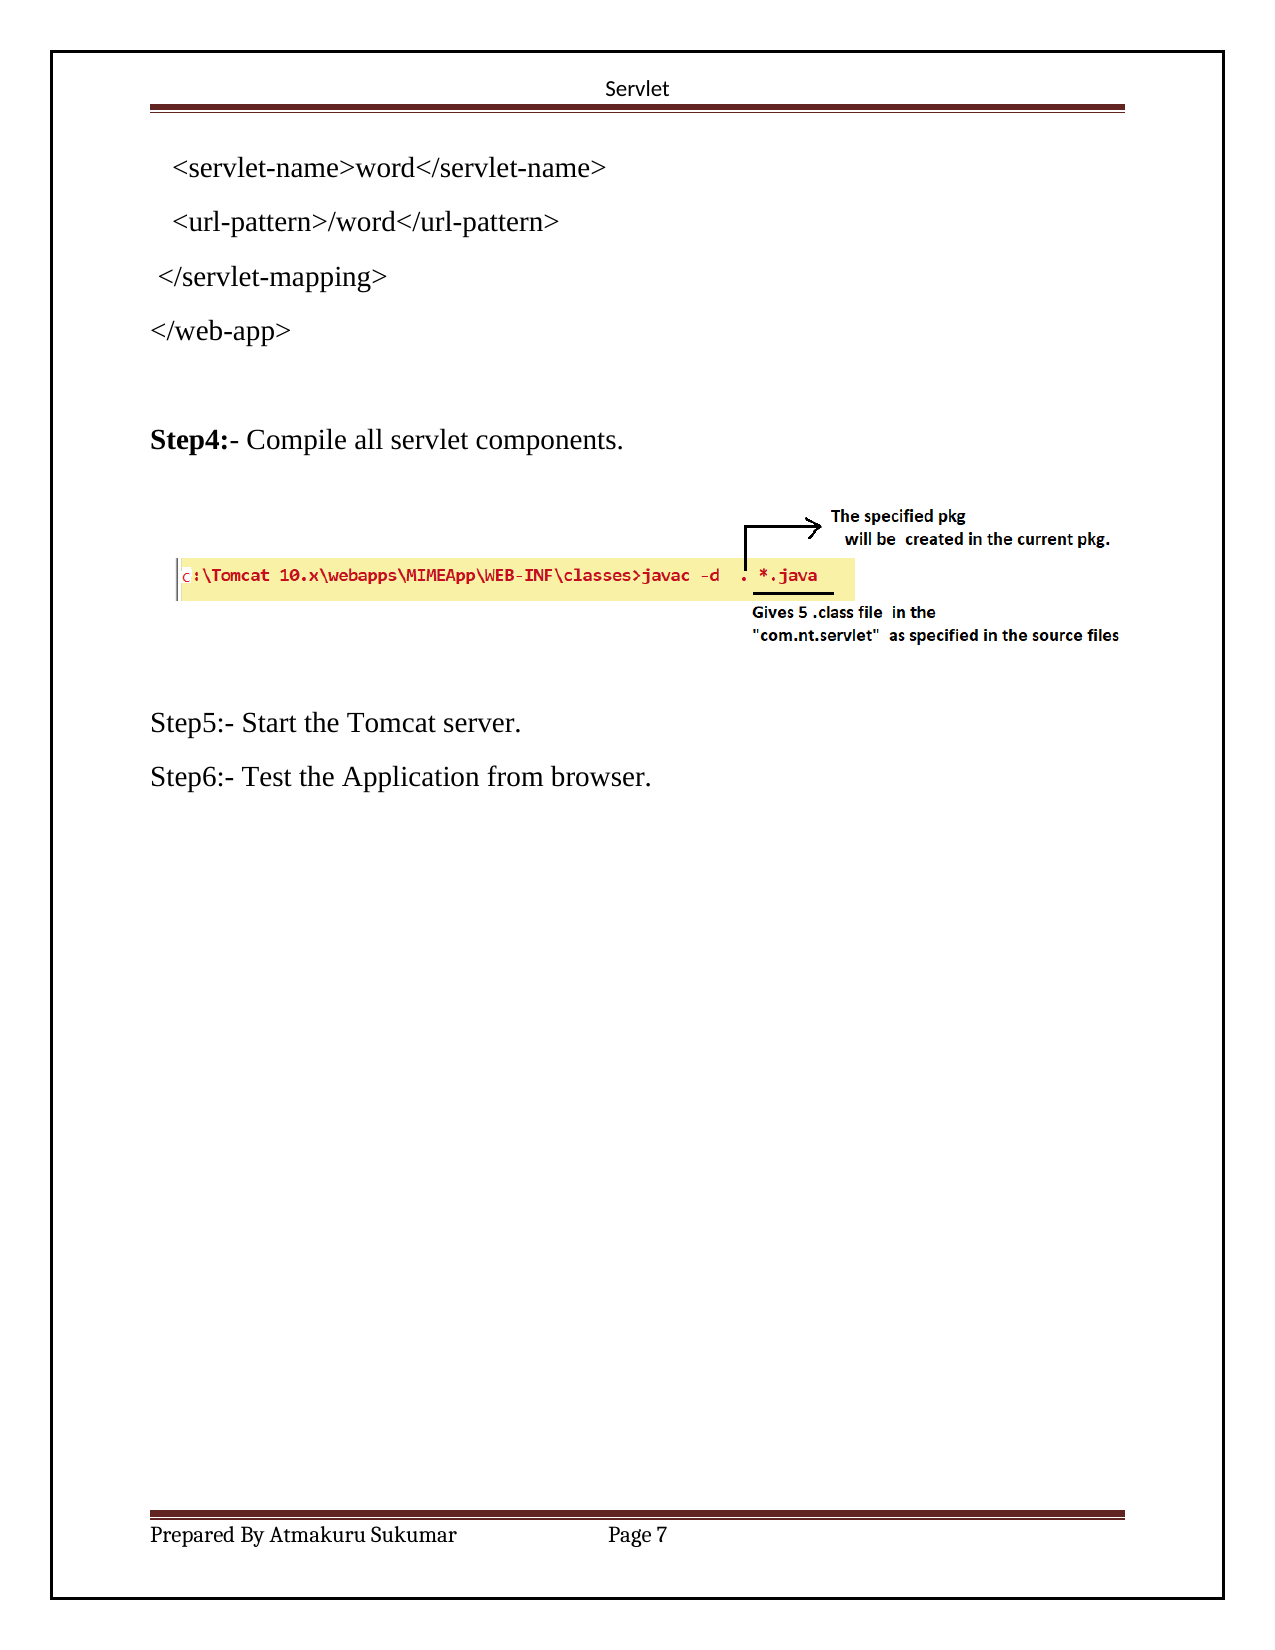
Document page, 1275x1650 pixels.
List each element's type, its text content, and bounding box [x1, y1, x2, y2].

text </servlet-mapping> [150, 259, 1125, 292]
text <url-pattern>/word</url-pattern> [150, 204, 1125, 238]
picture [150, 476, 1125, 684]
text <servlet-name>word</servlet-name> [150, 150, 1125, 183]
text Step5:- Start the Tomcat server. [150, 705, 1125, 738]
text </web-app> [150, 313, 1125, 347]
text Step6:- Test the Application from browser. [150, 759, 1125, 793]
text Step4:- Compile all servlet components. [150, 422, 1125, 455]
